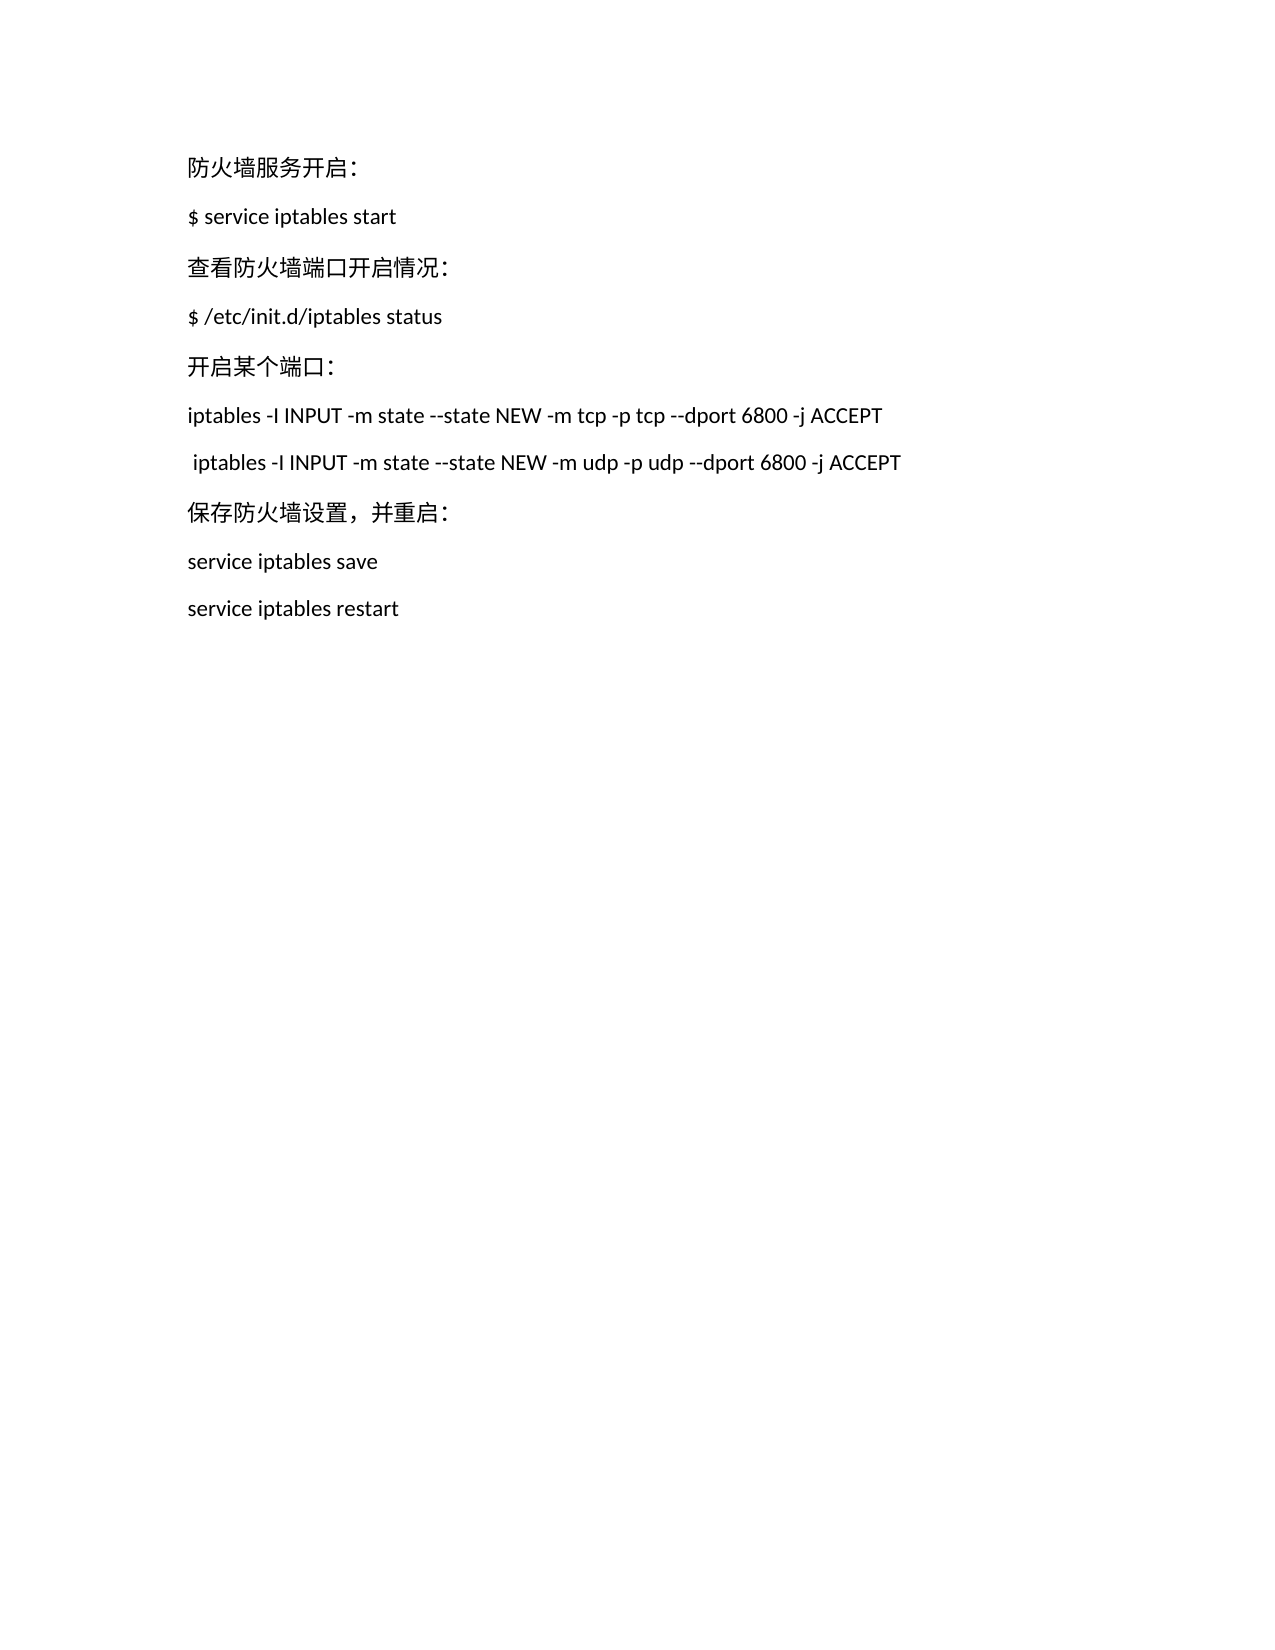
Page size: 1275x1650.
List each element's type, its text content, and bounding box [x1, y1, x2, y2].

text $ /etc/init.d/iptables status [187, 302, 1087, 330]
text service iptables save [187, 547, 1087, 576]
text 保存防火墙设置，并重启： [187, 495, 1087, 528]
text iptables -I INPUT -m state --state NEW -m tcp -p tcp --dport 6800 -j ACCEPT [187, 401, 1087, 429]
text 开启某个端口： [187, 349, 1087, 382]
text service iptables restart [187, 594, 1087, 622]
text iptables -I INPUT -m state --state NEW -m udp -p udp --dport 6800 -j ACCEPT [187, 448, 1087, 476]
text 防火墙服务开启： [187, 150, 1087, 183]
text $ service iptables start [187, 202, 1087, 231]
text 查看防火墙端口开启情况： [187, 249, 1087, 283]
